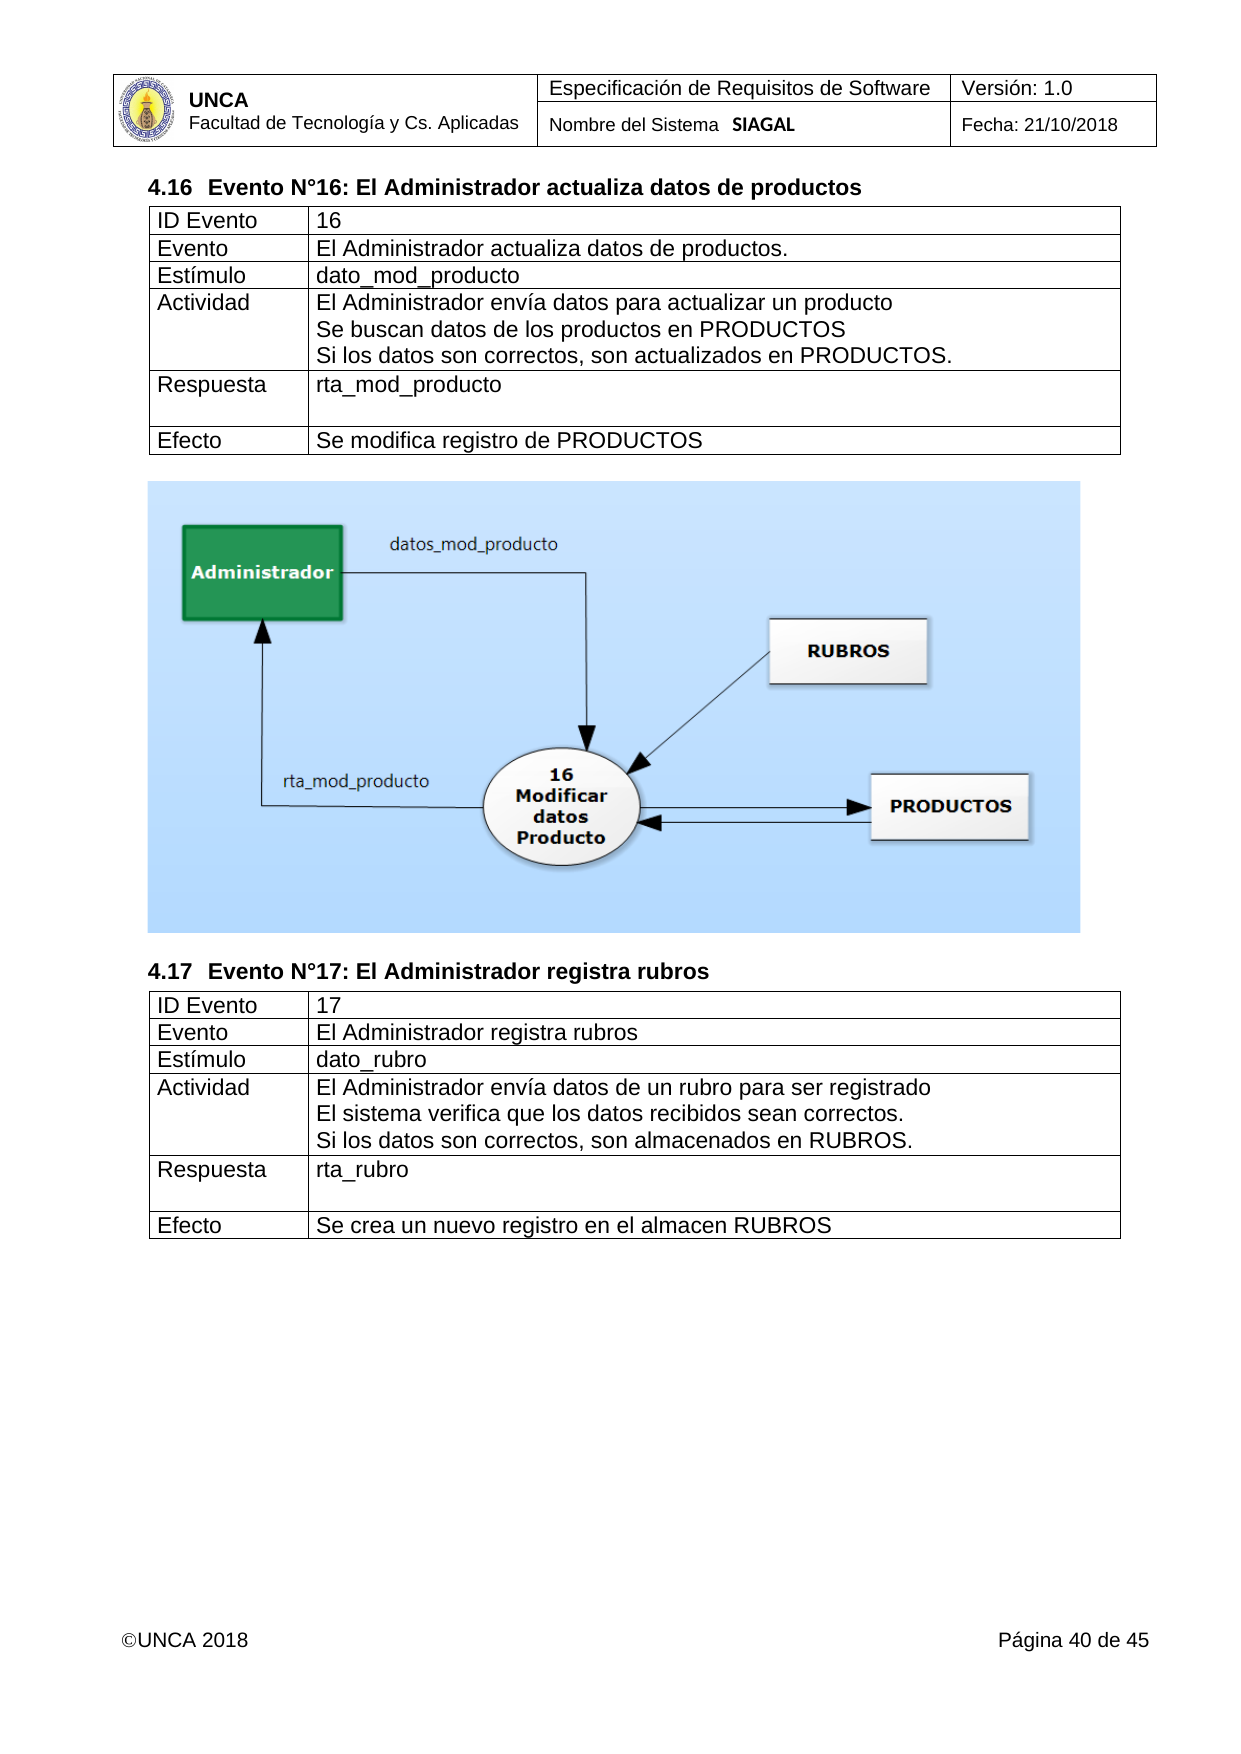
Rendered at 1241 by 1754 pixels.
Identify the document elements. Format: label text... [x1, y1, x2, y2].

table_cell Se modifica registro de PRODUCTOS [309, 427, 1120, 454]
table_header 16 [309, 207, 1120, 233]
table_cell El Administrador registra rubros [309, 1019, 1120, 1045]
table_cell Efecto [150, 1212, 308, 1238]
table_cell rta_rubro [309, 1156, 1120, 1211]
table_cell El Administrador envía datos para actualizar un producto Se buscan datos de los productos en PRODUCTOS Si los datos son correctos, son actualizados en PRODUCTOS. [309, 289, 1120, 370]
table_cell dato_rubro [309, 1046, 1120, 1073]
table_cell Efecto [150, 427, 308, 454]
table_cell Estímulo [150, 262, 308, 288]
table_header ID Evento [150, 207, 308, 233]
table_cell Actividad [150, 289, 308, 370]
table_cell Respuesta [150, 1156, 308, 1211]
subtitle Evento N°17: El Administrador registra rubros [148, 958, 1122, 984]
table_cell Actividad [150, 1074, 308, 1155]
table_cell Se crea un nuevo registro en el almacen RUBROS [309, 1212, 1120, 1238]
table_header ID Evento [150, 992, 308, 1018]
table_cell El Administrador actualiza datos de productos. [309, 235, 1120, 261]
picture [118, 76, 175, 142]
table_header 17 [309, 992, 1120, 1018]
table_cell Estímulo [150, 1046, 308, 1073]
table_cell Evento [150, 1019, 308, 1045]
table_cell Respuesta [150, 371, 308, 426]
table_cell Evento [150, 235, 308, 261]
picture [147, 481, 1081, 933]
table_cell dato_mod_producto [309, 262, 1120, 288]
table_cell rta_mod_producto [309, 371, 1120, 426]
table_cell El Administrador envía datos de un rubro para ser registrado El sistema verifica que los datos recibidos sean correctos. Si los datos son correctos, son almacenados en RUBROS. [309, 1074, 1120, 1155]
subtitle Evento N°16: El Administrador actualiza datos de productos [148, 173, 1122, 200]
